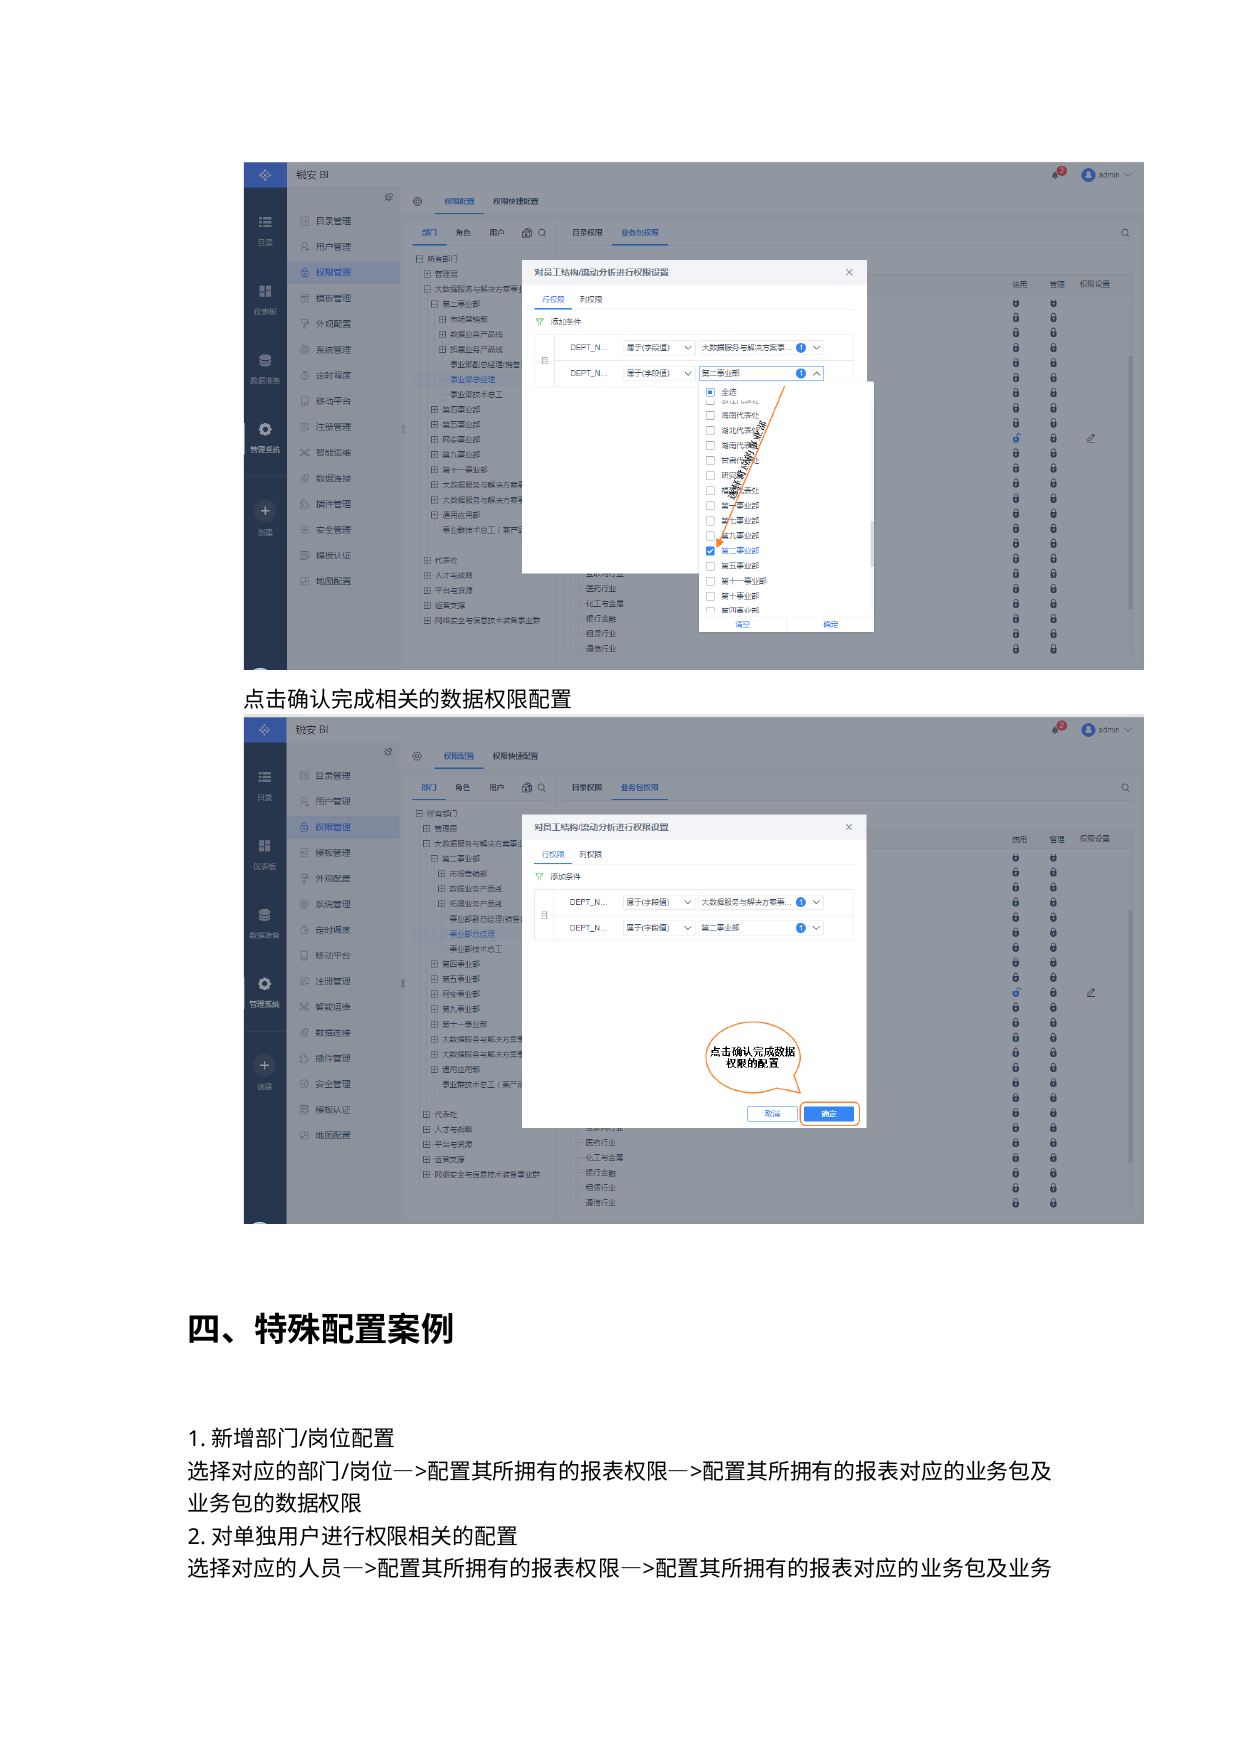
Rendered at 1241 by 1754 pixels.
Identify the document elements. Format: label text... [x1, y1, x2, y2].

subtitle 特殊配置案例 [187, 1294, 1053, 1359]
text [187, 1551, 1053, 1583]
picture [243, 162, 1144, 670]
text 点击确认完成相关的数据权限配置 [244, 682, 1053, 714]
text 选择对应的部门/岗位—>配置其所拥有的报表权限—>配置其所拥有的报表对应的业务包及业务包的数据权限 [187, 1453, 1053, 1518]
list 对单独用户进行权限相关的配置 [187, 1518, 1053, 1551]
picture [243, 714, 1144, 1224]
list 新增部门/岗位配置 [187, 1421, 1053, 1453]
